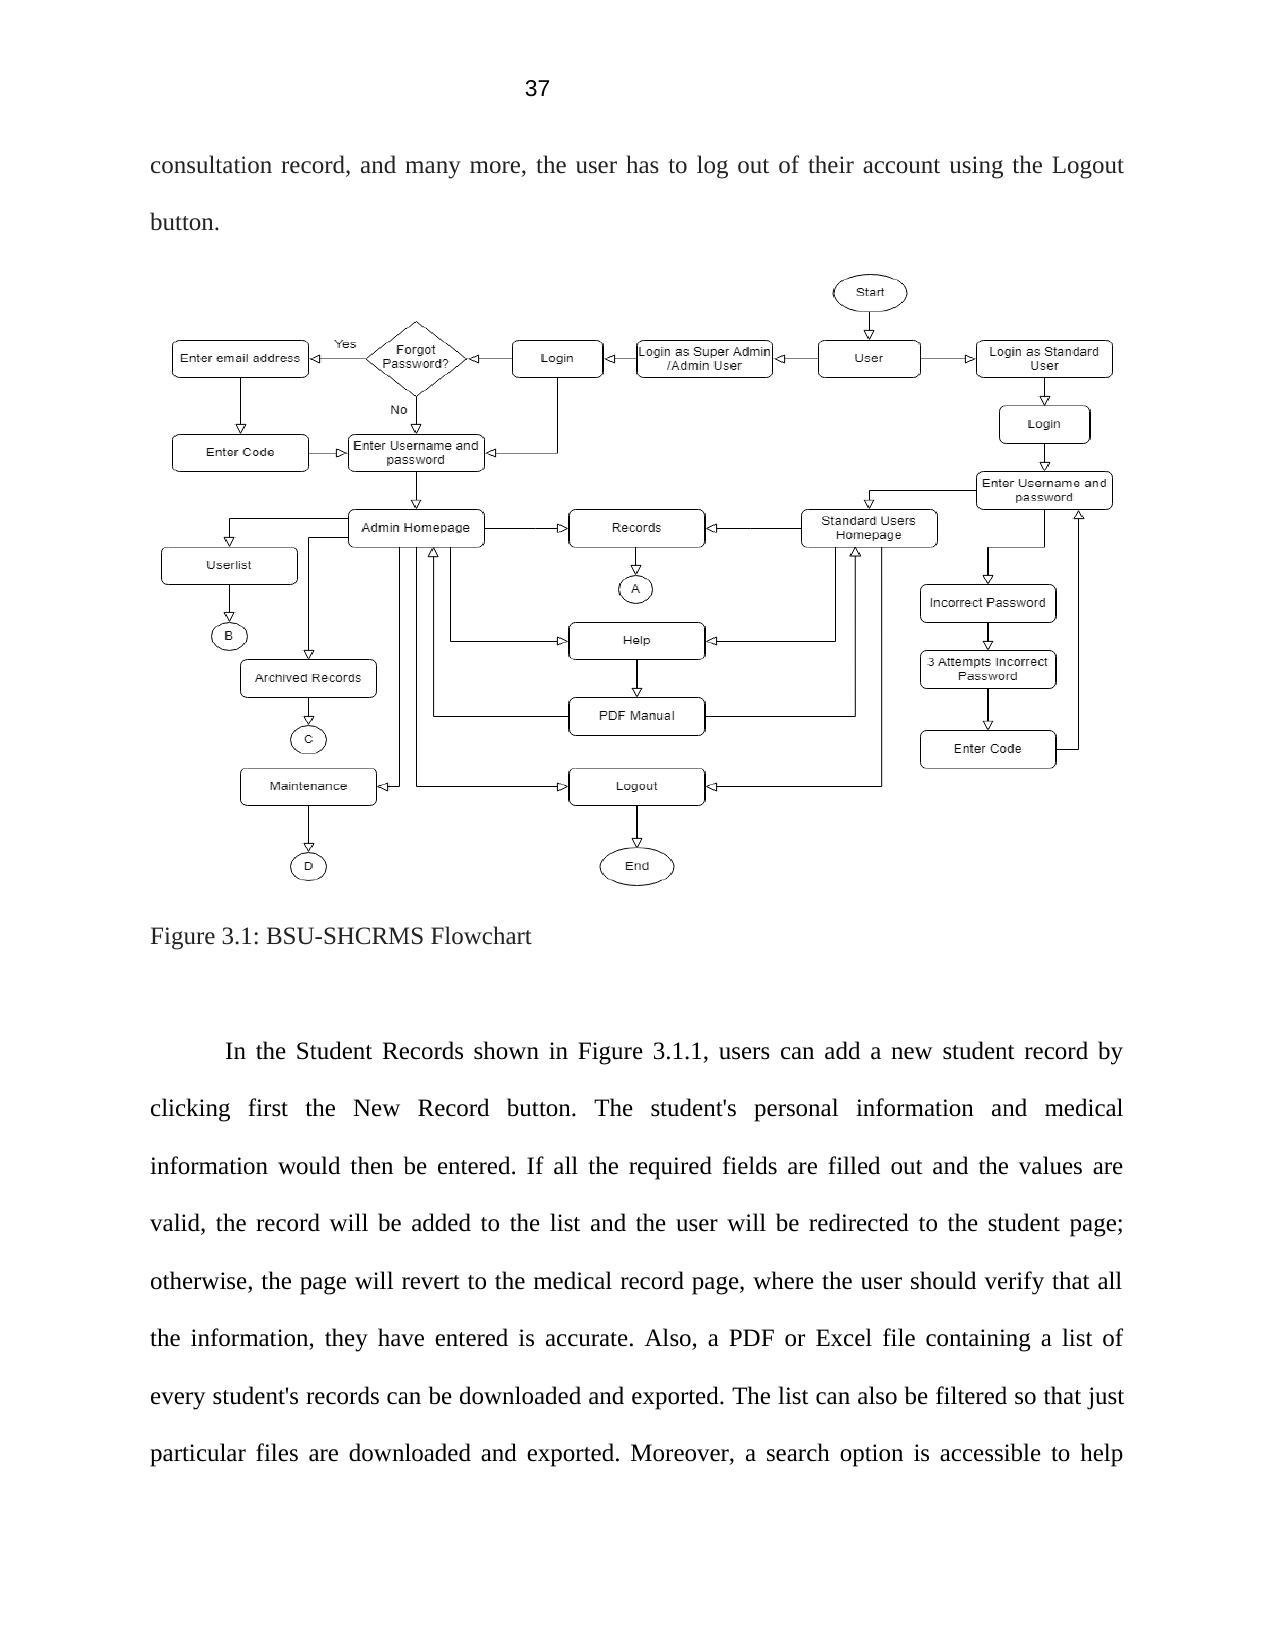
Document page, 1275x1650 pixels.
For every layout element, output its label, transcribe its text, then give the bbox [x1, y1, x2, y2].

text Figure 3.1: BSU-SHCRMS Flowchart [150, 921, 1125, 950]
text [150, 150, 1125, 236]
picture [150, 265, 1125, 895]
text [150, 1036, 1125, 1467]
